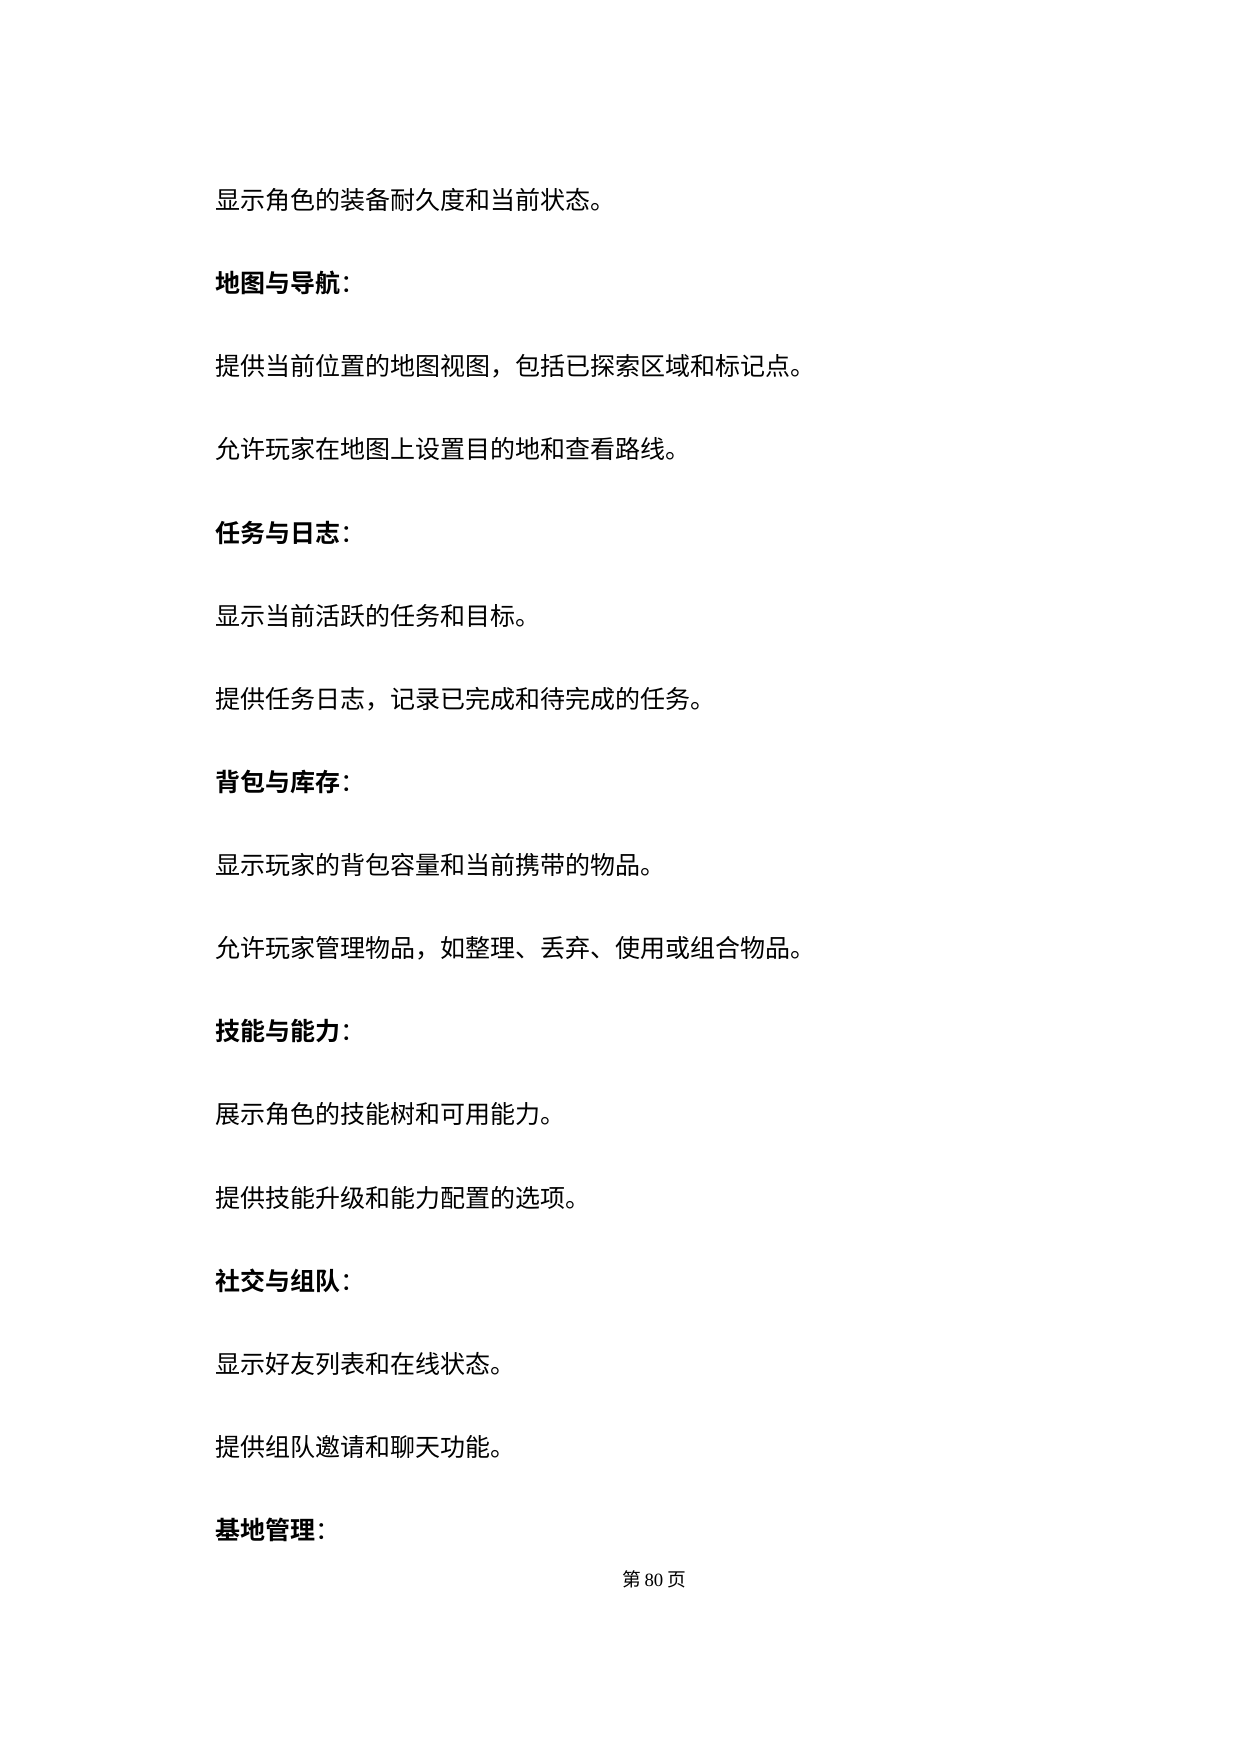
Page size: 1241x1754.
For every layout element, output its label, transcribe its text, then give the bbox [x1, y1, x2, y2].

text 展示角色的技能树和可用能力。 [165, 1081, 1104, 1146]
text 提供技能升级和能力配置的选项。 [165, 1164, 1104, 1229]
text 提供组队邀请和聊天功能。 [165, 1413, 1104, 1478]
text 允许玩家管理物品，如整理、丢弃、使用或组合物品。 [165, 914, 1104, 979]
text 提供当前位置的地图视图，包括已探索区域和标记点。 [165, 332, 1104, 397]
text 显示玩家的背包容量和当前携带的物品。 [165, 831, 1104, 896]
text 背包与库存： [165, 748, 1104, 813]
text 地图与导航： [165, 249, 1104, 314]
text 技能与能力： [165, 997, 1104, 1062]
text 允许玩家在地图上设置目的地和查看路线。 [165, 416, 1104, 481]
text 基地管理： [165, 1496, 1104, 1561]
text 显示当前活跃的任务和目标。 [165, 582, 1104, 647]
text 显示好友列表和在线状态。 [165, 1330, 1104, 1395]
text 社交与组队： [165, 1247, 1104, 1312]
text 提供任务日志，记录已完成和待完成的任务。 [165, 665, 1104, 730]
text 任务与日志： [165, 499, 1104, 564]
text 显示角色的装备耐久度和当前状态。 [165, 166, 1104, 231]
